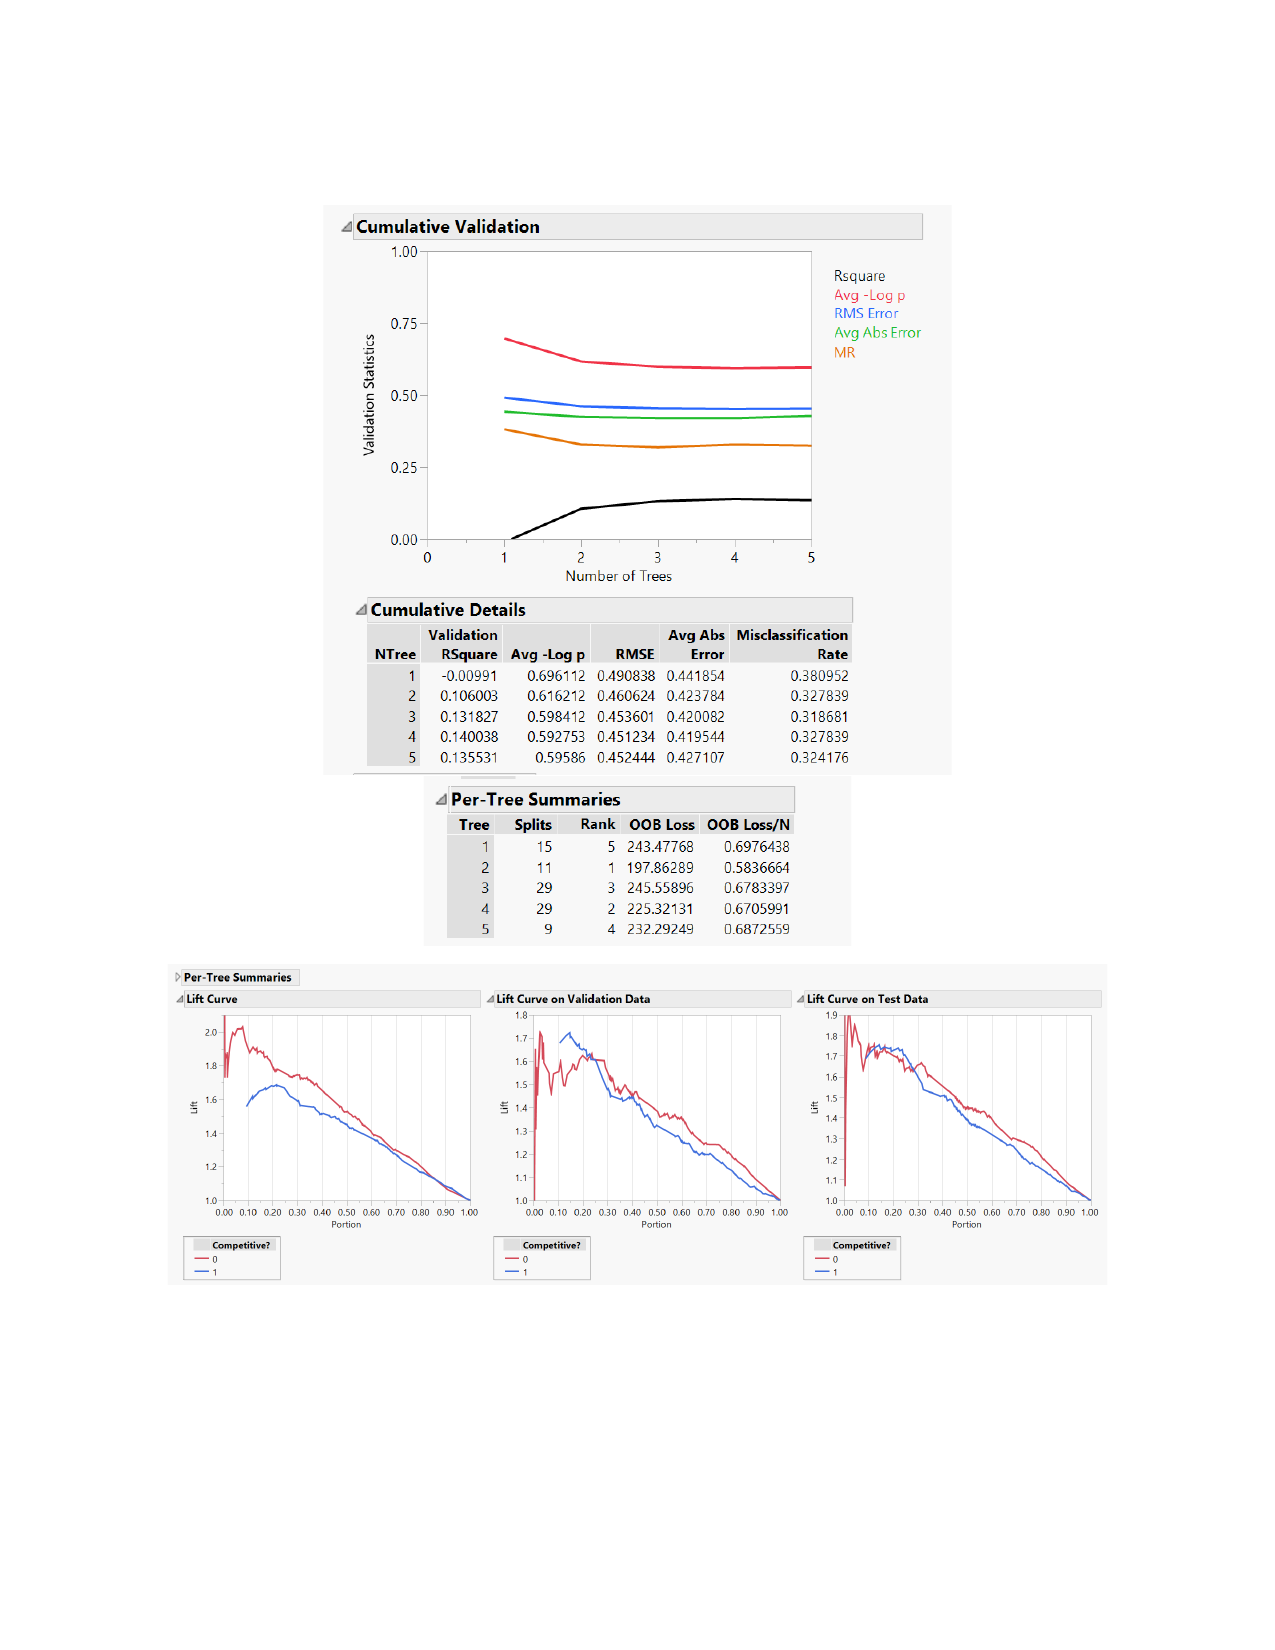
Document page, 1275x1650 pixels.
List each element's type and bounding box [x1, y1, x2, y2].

picture [423, 776, 852, 946]
picture [167, 964, 1108, 1285]
picture [323, 205, 952, 775]
